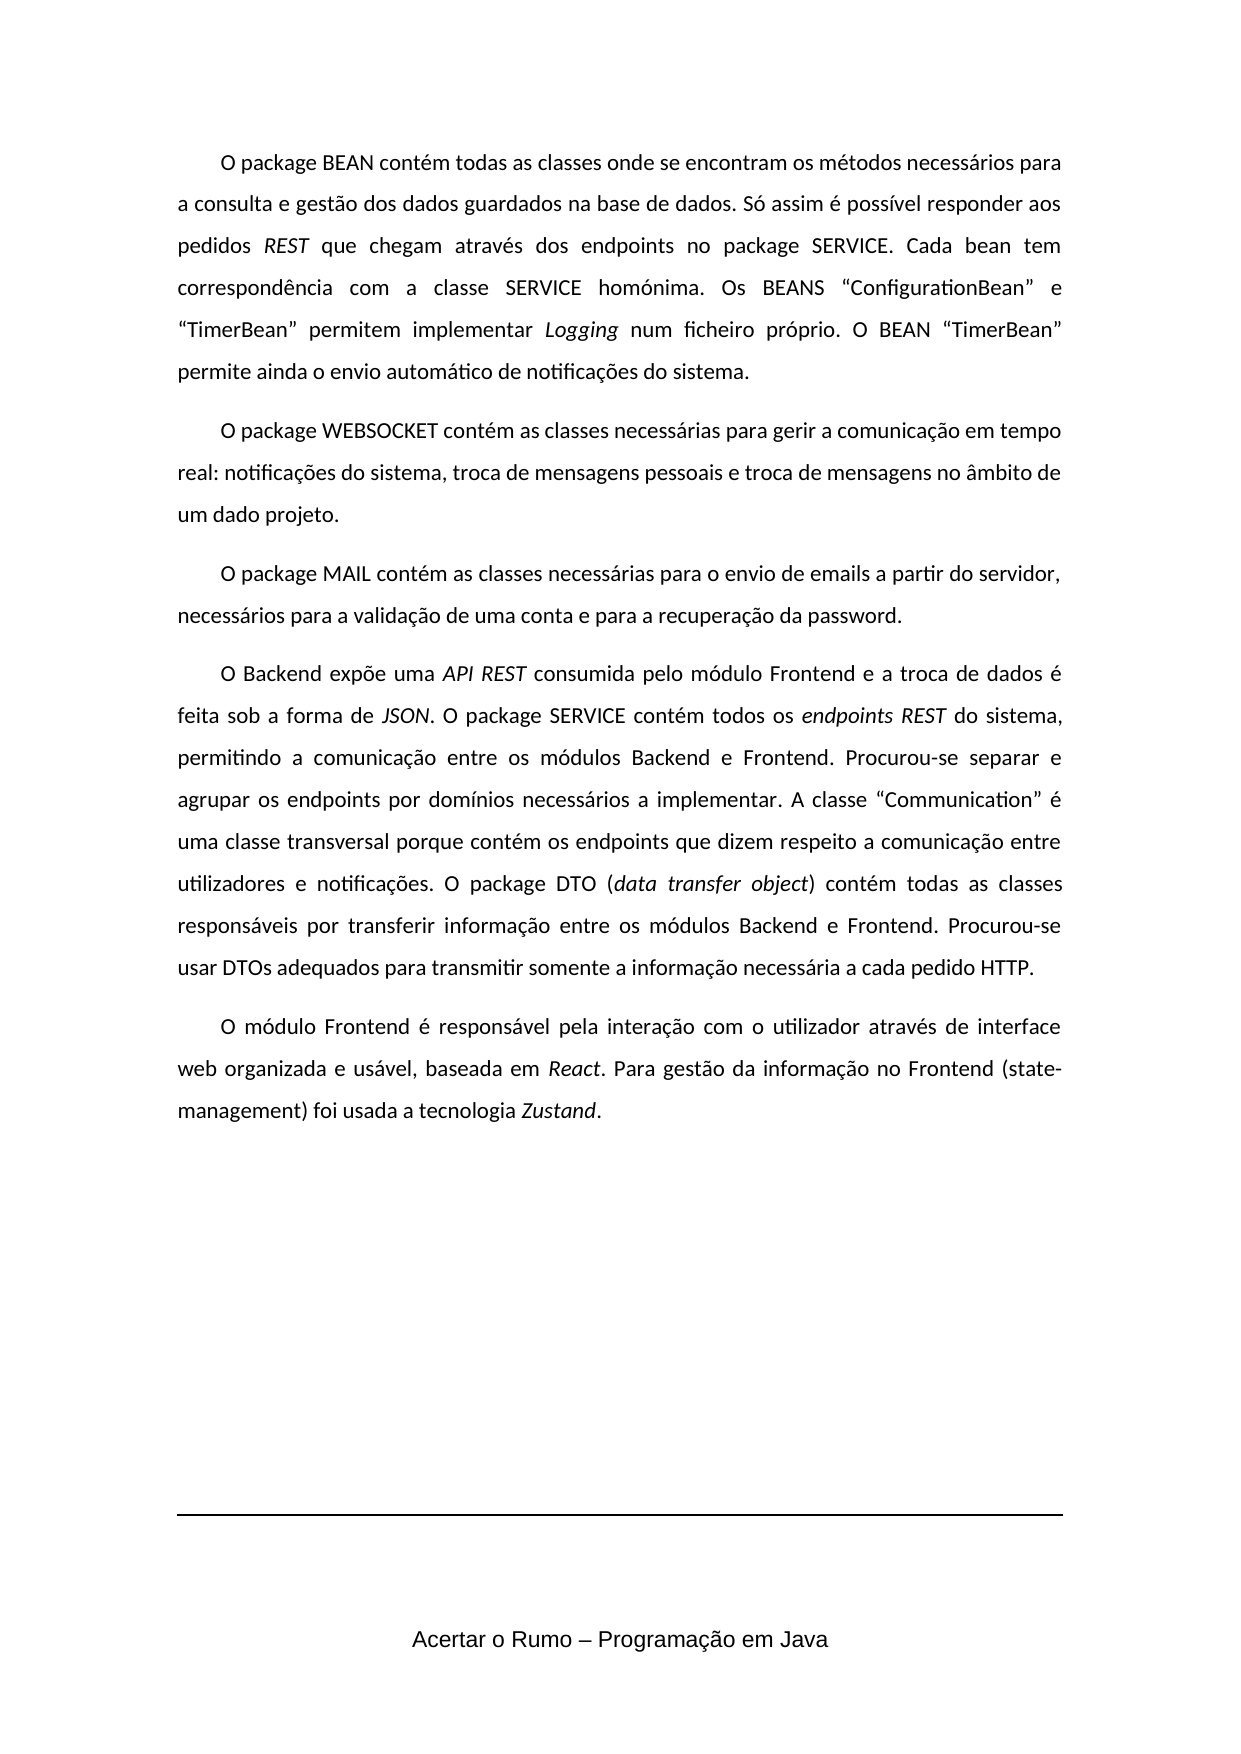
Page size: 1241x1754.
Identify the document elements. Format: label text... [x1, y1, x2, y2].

text O Backend expõe uma API REST consumida pelo módulo Frontend e a troca de dados é feita sob a forma de JSON. O package SERVICE contém todos os endpoints REST do sistema, permitindo a comunicação entre os módulos Backend e Frontend. Procurou-se separar e agrupar os endpoints por domínios necessários a implementar. A classe “Communication” é uma classe transversal porque contém os endpoints que dizem respeito a comunicação entre utilizadores e notificações. O package DTO (data transfer object) contém todas as classes responsáveis por transferir informação entre os módulos Backend e Frontend. Procurou-se usar DTOs adequados para transmitir somente a informação necessária a cada pedido HTTP. [177, 659, 1063, 981]
text O package MAIL contém as classes necessárias para o envio de emails a partir do servidor, necessários para a validação de uma conta e para a recuperação da password. [177, 559, 1063, 629]
text O módulo Frontend é responsável pela interação com o utilizador através de interface web organizada e usável, baseada em React. Para gestão da informação no Frontend (state-management) foi usada a tecnologia Zustand. [177, 1012, 1063, 1124]
text O package BEAN contém todas as classes onde se encontram os métodos necessários para a consulta e gestão dos dados guardados na base de dados. Só assim é possível responder aos pedidos REST que chegam através dos endpoints no package SERVICE. Cada bean tem correspondência com a classe SERVICE homónima. Os BEANS “ConfigurationBean” e “TimerBean” permitem implementar Logging num ficheiro próprio. O BEAN “TimerBean” permite ainda o envio automático de notificações do sistema. [177, 148, 1063, 386]
text O package WEBSOCKET contém as classes necessárias para gerir a comunicação em tempo real: notificações do sistema, troca de mensagens pessoais e troca de mensagens no âmbito de um dado projeto. [177, 416, 1063, 528]
